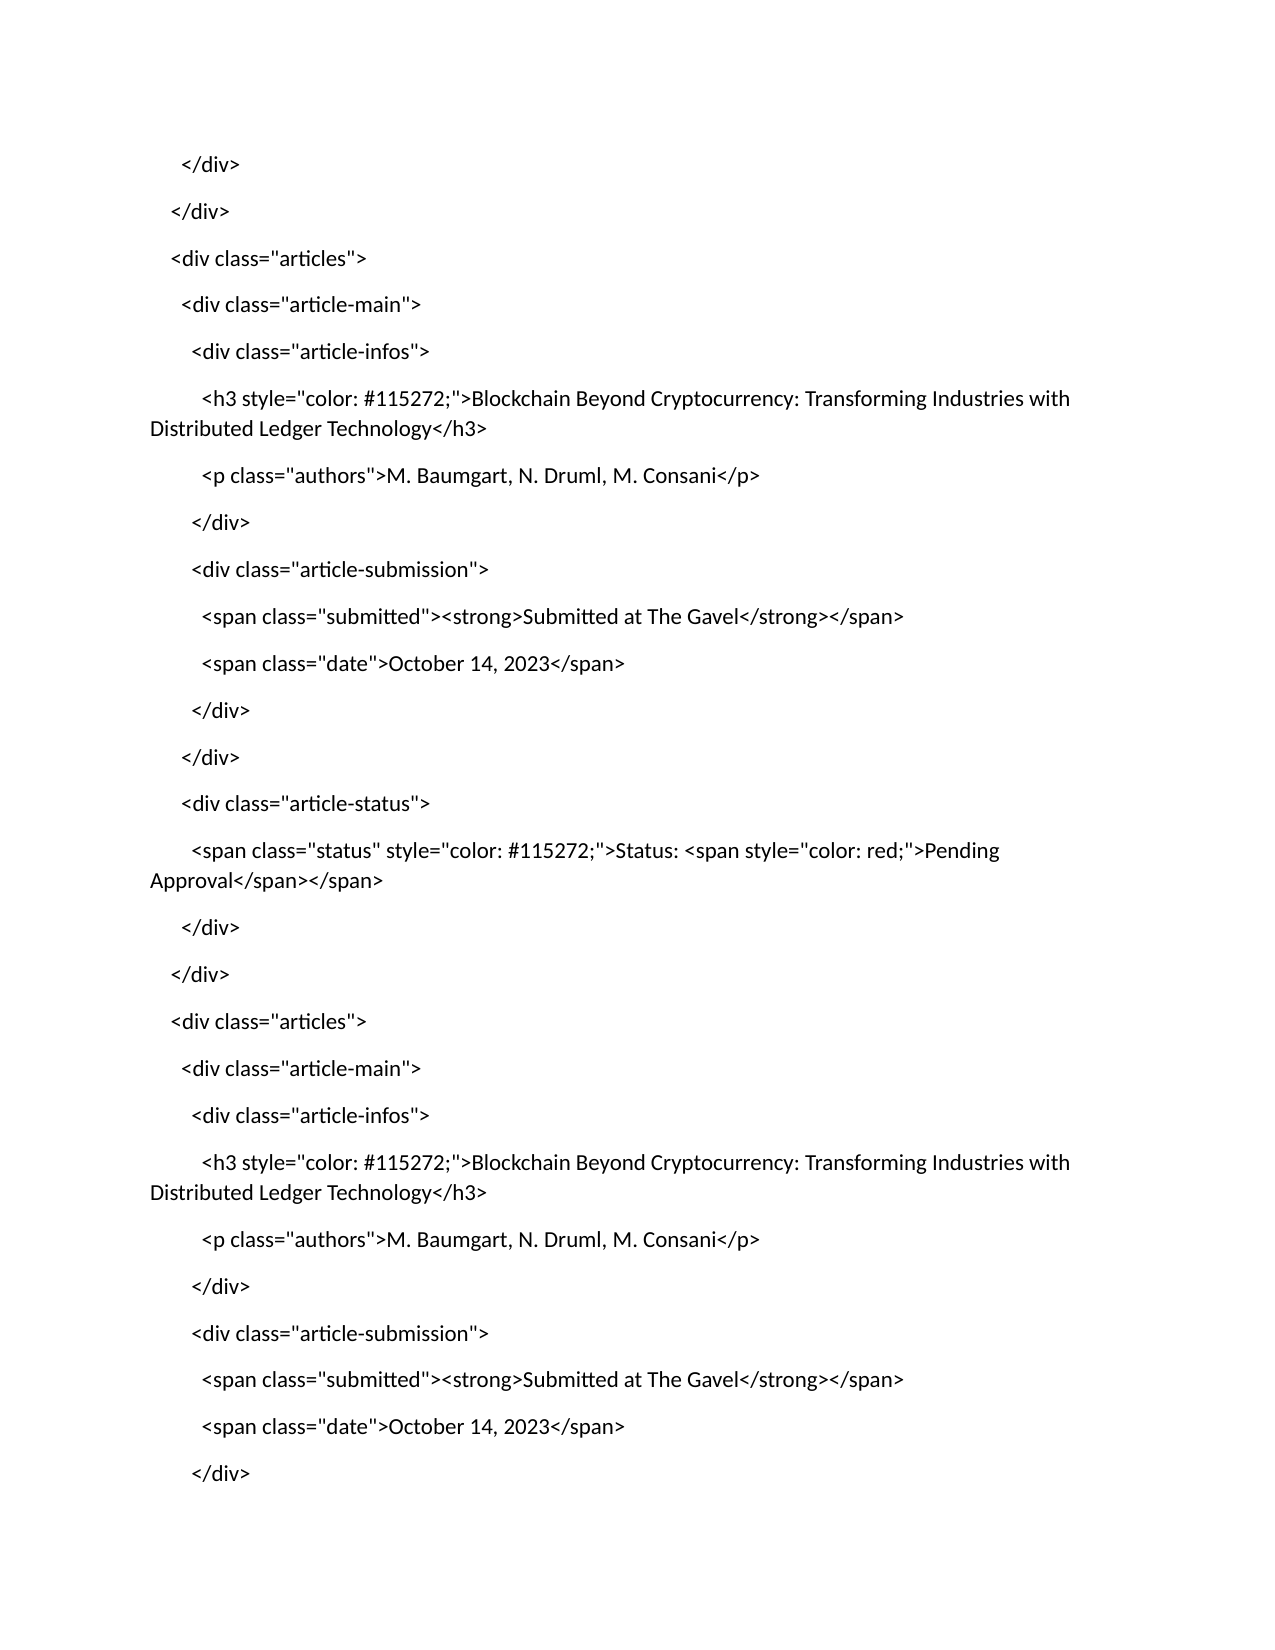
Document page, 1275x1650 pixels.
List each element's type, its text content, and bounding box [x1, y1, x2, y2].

text </div> [150, 1272, 1125, 1300]
text <div class="article-infos"> [150, 337, 1125, 366]
text <p class="authors">M. Baumgart, N. Druml, M. Consani</p> [150, 1225, 1125, 1253]
text </div> [150, 197, 1125, 225]
text <div class="article-main"> [150, 1054, 1125, 1082]
text <h3 style="color: #115272;">Blockchain Beyond Cryptocurrency: Transforming Industries with Distributed Ledger Technology</h3> [150, 384, 1125, 443]
text <span class="date">October 14, 2023</span> [150, 649, 1125, 677]
text <div class="articles"> [150, 244, 1125, 272]
text <div class="article-submission"> [150, 555, 1125, 583]
text <div class="article-status"> [150, 789, 1125, 818]
text <span class="submitted"><strong>Submitted at The Gavel</strong></span> [150, 602, 1125, 630]
text <div class="article-submission"> [150, 1319, 1125, 1347]
text <span class="date">October 14, 2023</span> [150, 1412, 1125, 1441]
text <div class="article-infos"> [150, 1101, 1125, 1129]
text <p class="authors">M. Baumgart, N. Druml, M. Consani</p> [150, 461, 1125, 489]
text <div class="articles"> [150, 1007, 1125, 1035]
text <span class="status" style="color: #115272;">Status: <span style="color: red;">Pending Approval</span></span> [150, 836, 1125, 895]
text </div> [150, 913, 1125, 942]
text <span class="submitted"><strong>Submitted at The Gavel</strong></span> [150, 1366, 1125, 1394]
text <h3 style="color: #115272;">Blockchain Beyond Cryptocurrency: Transforming Industries with Distributed Ledger Technology</h3> [150, 1148, 1125, 1206]
text </div> [150, 1459, 1125, 1487]
text </div> [150, 743, 1125, 771]
text </div> [150, 696, 1125, 724]
text <div class="article-main"> [150, 291, 1125, 319]
text </div> [150, 508, 1125, 536]
text </div> [150, 960, 1125, 988]
text </div> [150, 150, 1125, 178]
